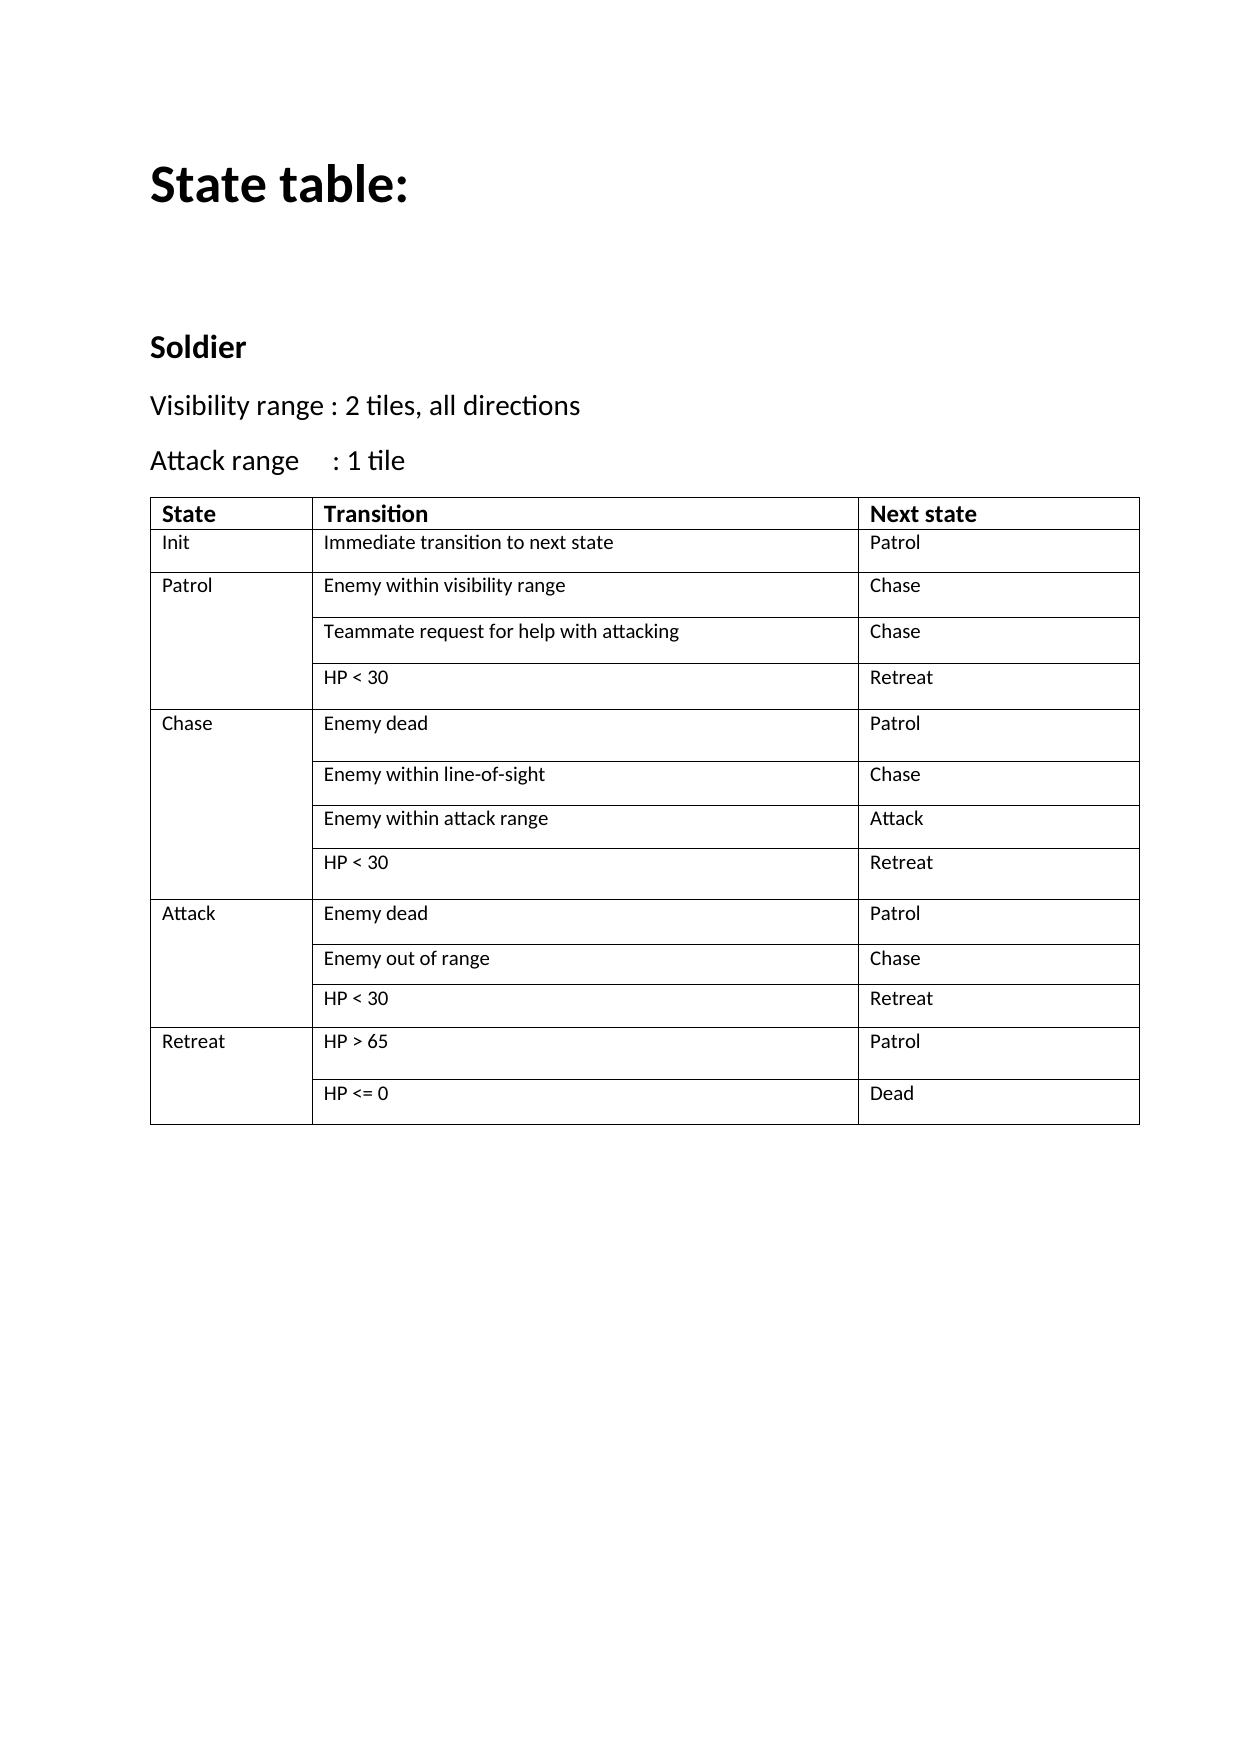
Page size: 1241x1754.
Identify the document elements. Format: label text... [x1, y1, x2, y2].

table_cell Retreat [151, 1028, 312, 1124]
table_cell Patrol [859, 710, 1139, 761]
table_cell Patrol [151, 573, 312, 709]
table_cell Retreat [859, 985, 1139, 1027]
table_cell Enemy dead [313, 900, 858, 944]
table_cell Attack [859, 806, 1139, 848]
table_cell Chase [859, 573, 1139, 617]
table_cell Chase [859, 762, 1139, 804]
table_cell Enemy out of range [313, 945, 858, 984]
table_cell Attack [151, 900, 312, 1027]
table_cell Patrol [859, 1028, 1139, 1079]
table_cell Enemy dead [313, 710, 858, 761]
table_cell Enemy within attack range [313, 806, 858, 848]
table_cell HP < 30 [313, 664, 858, 709]
table_cell Init [151, 530, 312, 572]
table_cell Retreat [859, 664, 1139, 709]
table_cell Teammate request for help with attacking [313, 618, 858, 663]
table_cell Patrol [859, 900, 1139, 944]
table_cell Chase [859, 618, 1139, 663]
text Visibility range : 2 tiles, all directions [150, 387, 1090, 422]
table_header Transition [313, 498, 858, 528]
table_cell HP <= 0 [313, 1080, 858, 1124]
table_header Next state [859, 498, 1139, 528]
table_cell HP < 30 [313, 985, 858, 1027]
text Soldier [150, 326, 1090, 367]
table_cell Retreat [859, 849, 1139, 899]
table_cell HP > 65 [313, 1028, 858, 1079]
table_cell Dead [859, 1080, 1139, 1124]
table_cell Enemy within visibility range [313, 573, 858, 617]
table_cell Patrol [859, 530, 1139, 572]
table_cell Chase [151, 710, 312, 899]
table_cell Immediate transition to next state [313, 530, 858, 572]
text State table: [150, 150, 1090, 216]
table_cell Chase [859, 945, 1139, 984]
table_header State [151, 498, 312, 528]
table_cell Enemy within line-of-sight [313, 762, 858, 804]
table_cell HP < 30 [313, 849, 858, 899]
text Attack range : 1 tile [150, 442, 1090, 477]
